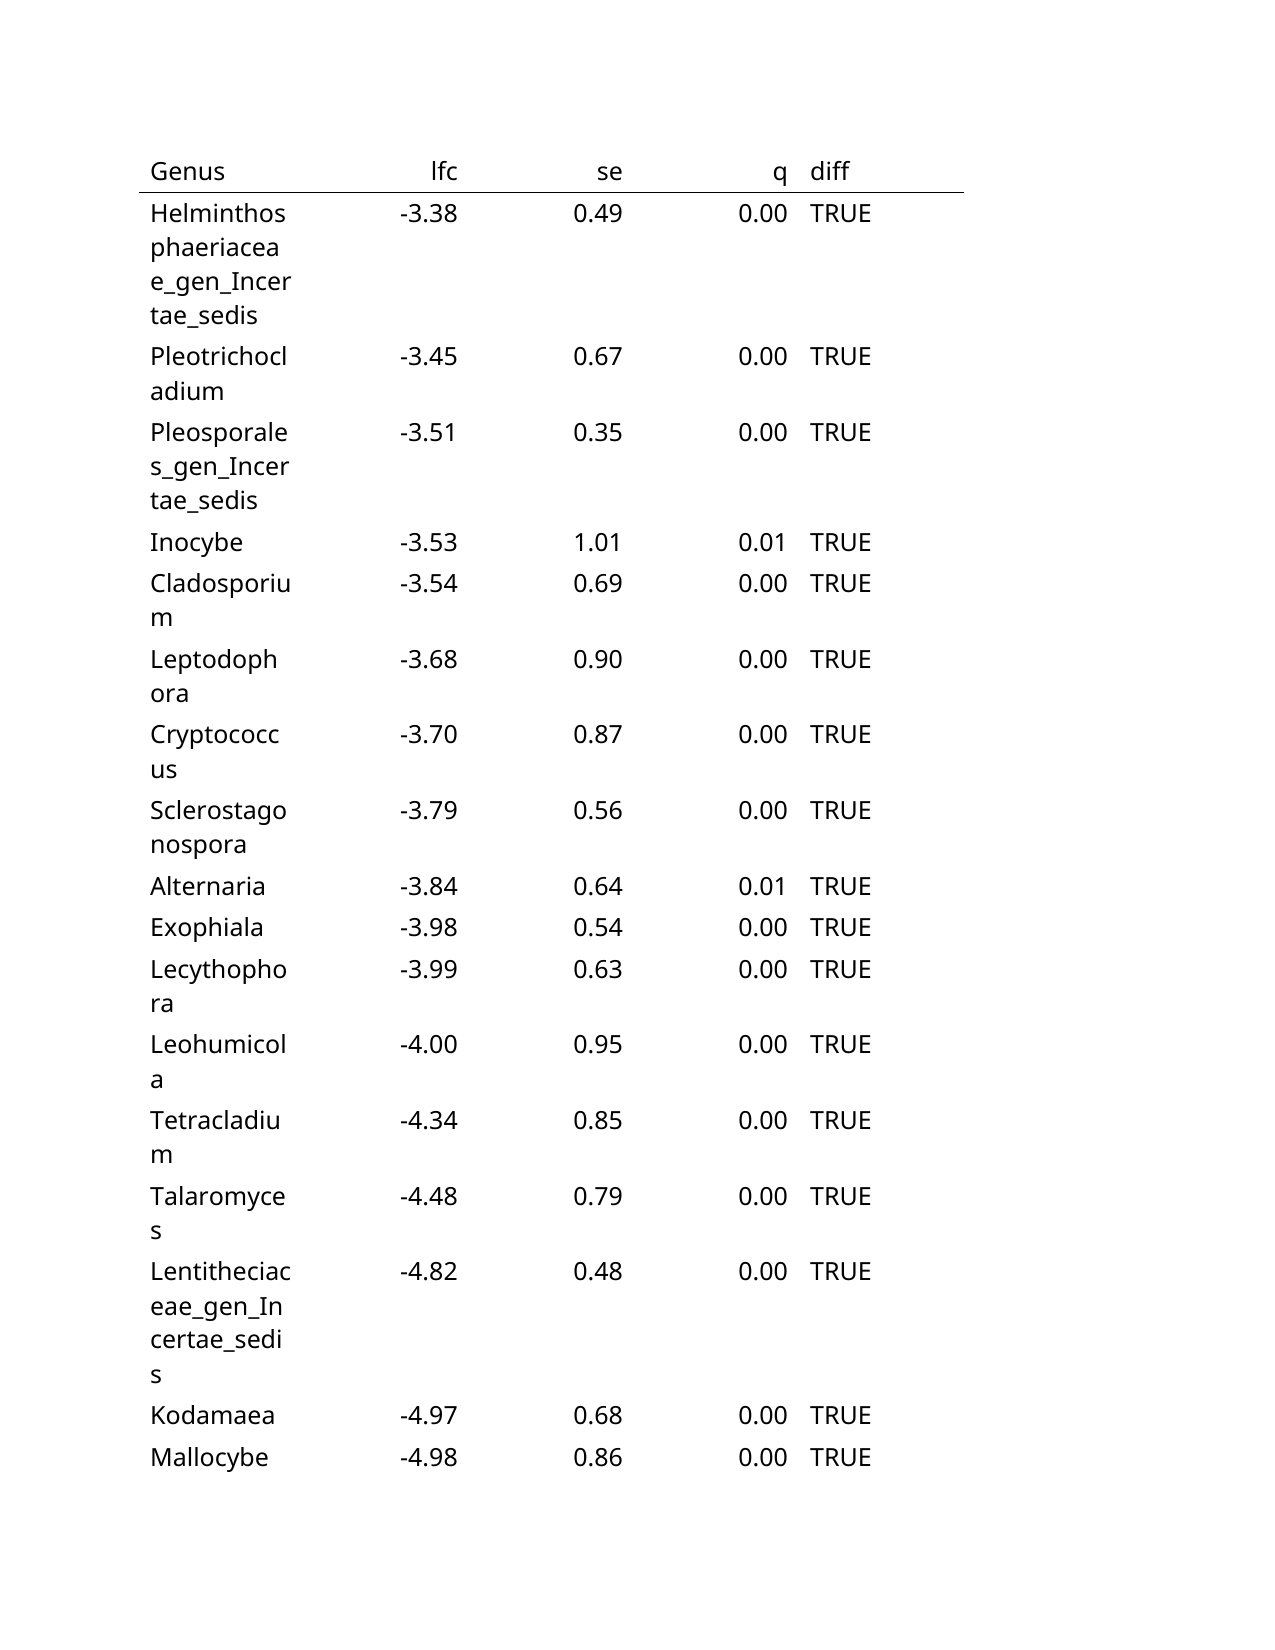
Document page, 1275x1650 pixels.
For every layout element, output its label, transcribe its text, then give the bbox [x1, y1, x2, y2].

table_cell TRUE [799, 521, 964, 562]
table_cell Mallocybe [139, 1436, 304, 1477]
table_cell Lentitheciaceae_gen_Incertae_sedis [139, 1250, 304, 1394]
table_cell 0.64 [469, 865, 634, 906]
table_cell 0.35 [469, 411, 634, 521]
table_cell Sclerostagonospora [139, 789, 304, 865]
table_cell TRUE [799, 193, 964, 335]
table_cell -4.82 [304, 1250, 469, 1394]
table_cell Leptodophora [139, 638, 304, 713]
table_cell 0.00 [634, 638, 799, 713]
table_cell 0.00 [634, 714, 799, 789]
table_cell 0.00 [634, 948, 799, 1023]
table_header Genus [139, 150, 304, 192]
table_cell Talaromyces [139, 1175, 304, 1250]
table_cell TRUE [799, 789, 964, 865]
table_header se [469, 150, 634, 192]
table_cell 0.00 [634, 1394, 799, 1436]
table_cell 0.00 [634, 411, 799, 521]
table_cell 0.79 [469, 1175, 634, 1250]
table_cell TRUE [799, 411, 964, 521]
table_cell -4.34 [304, 1099, 469, 1175]
table_cell 0.00 [634, 1024, 799, 1099]
table_header diff [799, 150, 964, 192]
table_cell 0.49 [469, 193, 634, 335]
table_cell 0.95 [469, 1024, 634, 1099]
table_cell 0.00 [634, 1099, 799, 1175]
table_cell -4.97 [304, 1394, 469, 1436]
table_cell Helminthosphaeriaceae_gen_Incertae_sedis [139, 193, 304, 335]
table_cell 0.68 [469, 1394, 634, 1436]
table_cell 0.67 [469, 335, 634, 411]
table_cell 0.48 [469, 1250, 634, 1394]
table_cell -4.48 [304, 1175, 469, 1250]
table_cell 0.54 [469, 906, 634, 948]
table_cell -3.38 [304, 193, 469, 335]
table_cell -3.45 [304, 335, 469, 411]
table_cell 0.00 [634, 1436, 799, 1477]
table_cell -3.54 [304, 562, 469, 638]
table_cell 0.85 [469, 1099, 634, 1175]
table_cell TRUE [799, 1175, 964, 1250]
table_cell 0.69 [469, 562, 634, 638]
table_header q [634, 150, 799, 192]
table_cell 0.01 [634, 521, 799, 562]
table_cell Leohumicola [139, 1024, 304, 1099]
table_cell 0.00 [634, 193, 799, 335]
table_cell 0.86 [469, 1436, 634, 1477]
table_cell TRUE [799, 1436, 964, 1477]
table_cell 0.01 [634, 865, 799, 906]
table_cell 0.87 [469, 714, 634, 789]
table_cell 0.00 [634, 562, 799, 638]
table_cell TRUE [799, 1394, 964, 1436]
table_cell TRUE [799, 562, 964, 638]
table_cell -3.84 [304, 865, 469, 906]
table_cell TRUE [799, 335, 964, 411]
table_cell TRUE [799, 1099, 964, 1175]
table_cell Exophiala [139, 906, 304, 948]
table_cell TRUE [799, 906, 964, 948]
table_cell -3.79 [304, 789, 469, 865]
table_cell 0.00 [634, 1250, 799, 1394]
table_header lfc [304, 150, 469, 192]
table_cell -3.51 [304, 411, 469, 521]
table_cell 0.00 [634, 335, 799, 411]
table_cell Cladosporium [139, 562, 304, 638]
table_cell Tetracladium [139, 1099, 304, 1175]
table_cell 0.56 [469, 789, 634, 865]
table_cell -4.98 [304, 1436, 469, 1477]
table_cell TRUE [799, 638, 964, 713]
table_cell -4.00 [304, 1024, 469, 1099]
table_cell 0.90 [469, 638, 634, 713]
table_cell Cryptococcus [139, 714, 304, 789]
table_cell Pleotrichocladium [139, 335, 304, 411]
table_cell Lecythophora [139, 948, 304, 1023]
table_cell TRUE [799, 1250, 964, 1394]
table_cell Kodamaea [139, 1394, 304, 1436]
table_cell Pleosporales_gen_Incertae_sedis [139, 411, 304, 521]
table_cell TRUE [799, 714, 964, 789]
table_cell -3.53 [304, 521, 469, 562]
table_cell -3.99 [304, 948, 469, 1023]
table_cell TRUE [799, 865, 964, 906]
table_cell TRUE [799, 948, 964, 1023]
table_cell TRUE [799, 1024, 964, 1099]
table_cell -3.98 [304, 906, 469, 948]
table_cell 0.00 [634, 789, 799, 865]
table_cell -3.70 [304, 714, 469, 789]
table_cell -3.68 [304, 638, 469, 713]
table_cell 0.63 [469, 948, 634, 1023]
table_cell 0.00 [634, 906, 799, 948]
table_cell 0.00 [634, 1175, 799, 1250]
table_cell Alternaria [139, 865, 304, 906]
table_cell Inocybe [139, 521, 304, 562]
table_cell 1.01 [469, 521, 634, 562]
